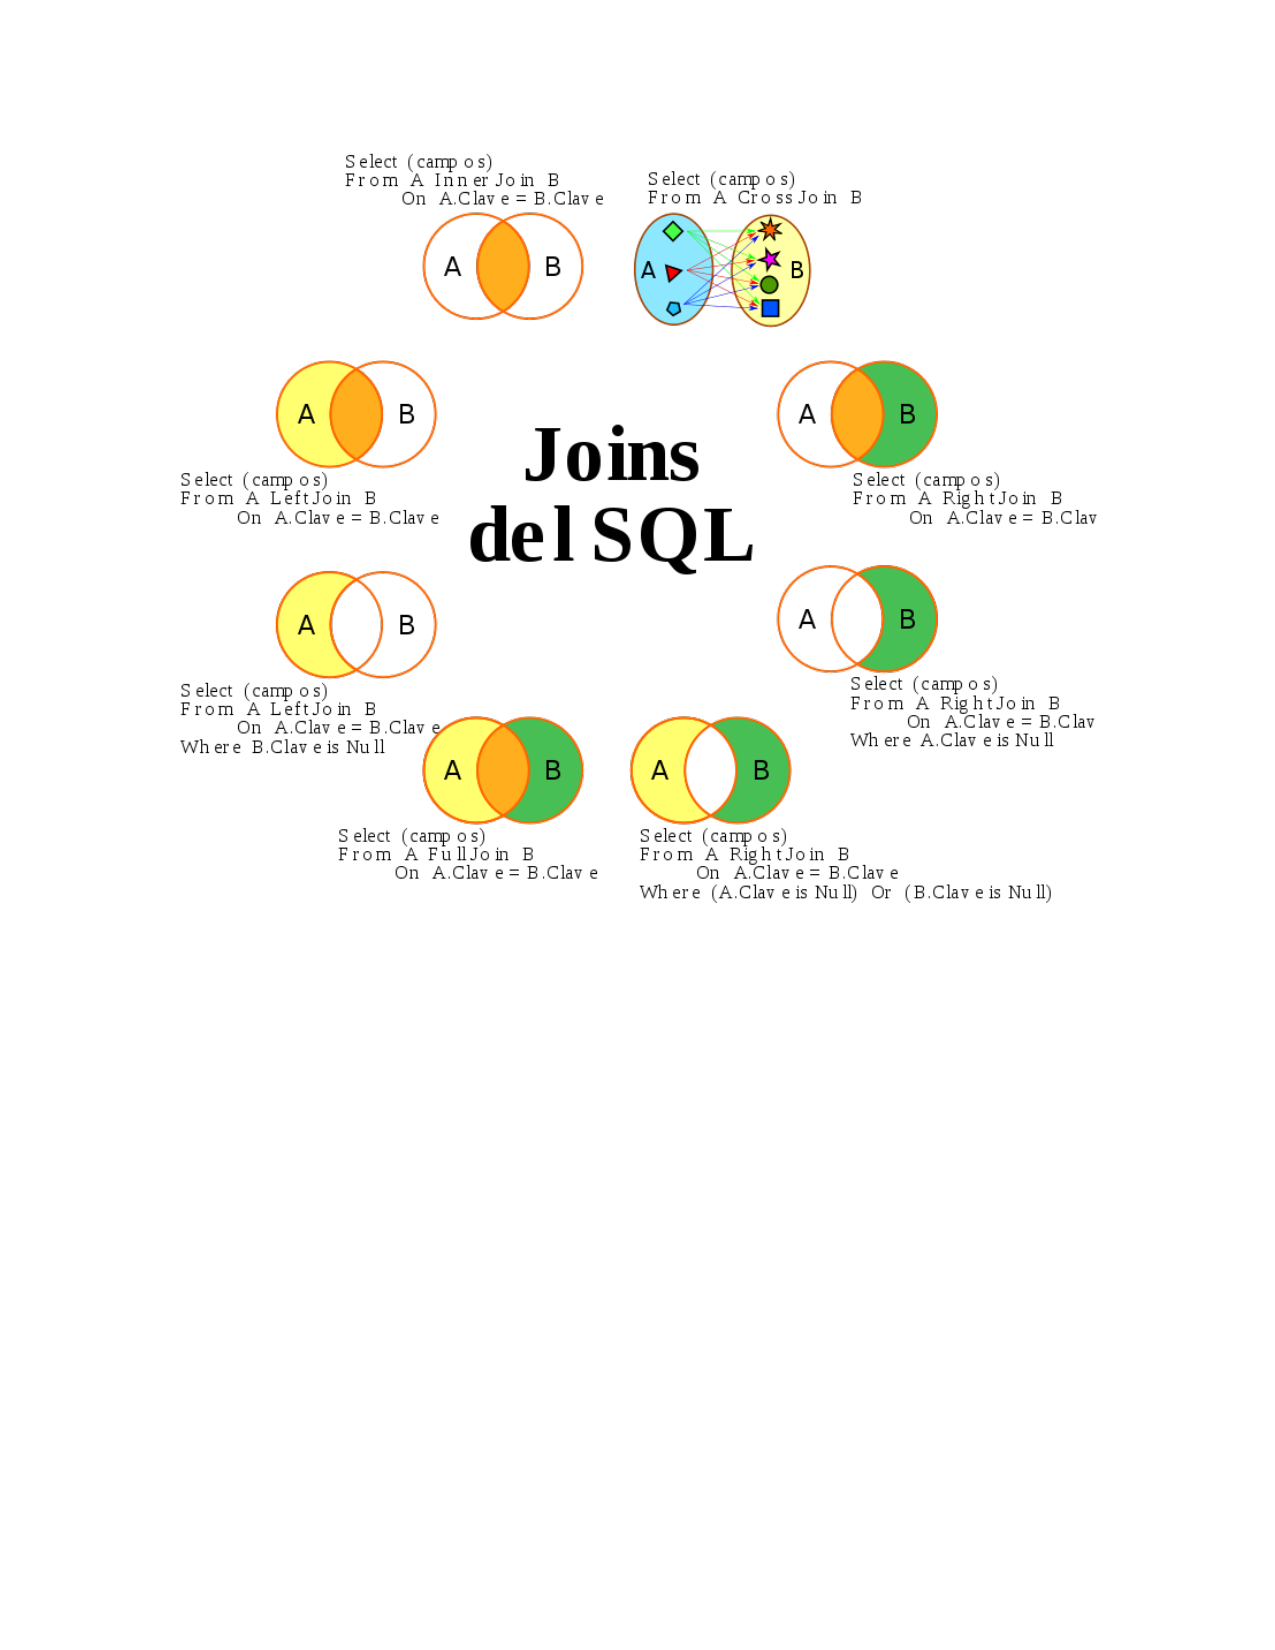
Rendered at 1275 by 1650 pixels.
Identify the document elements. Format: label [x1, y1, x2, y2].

picture [177, 147, 1098, 903]
